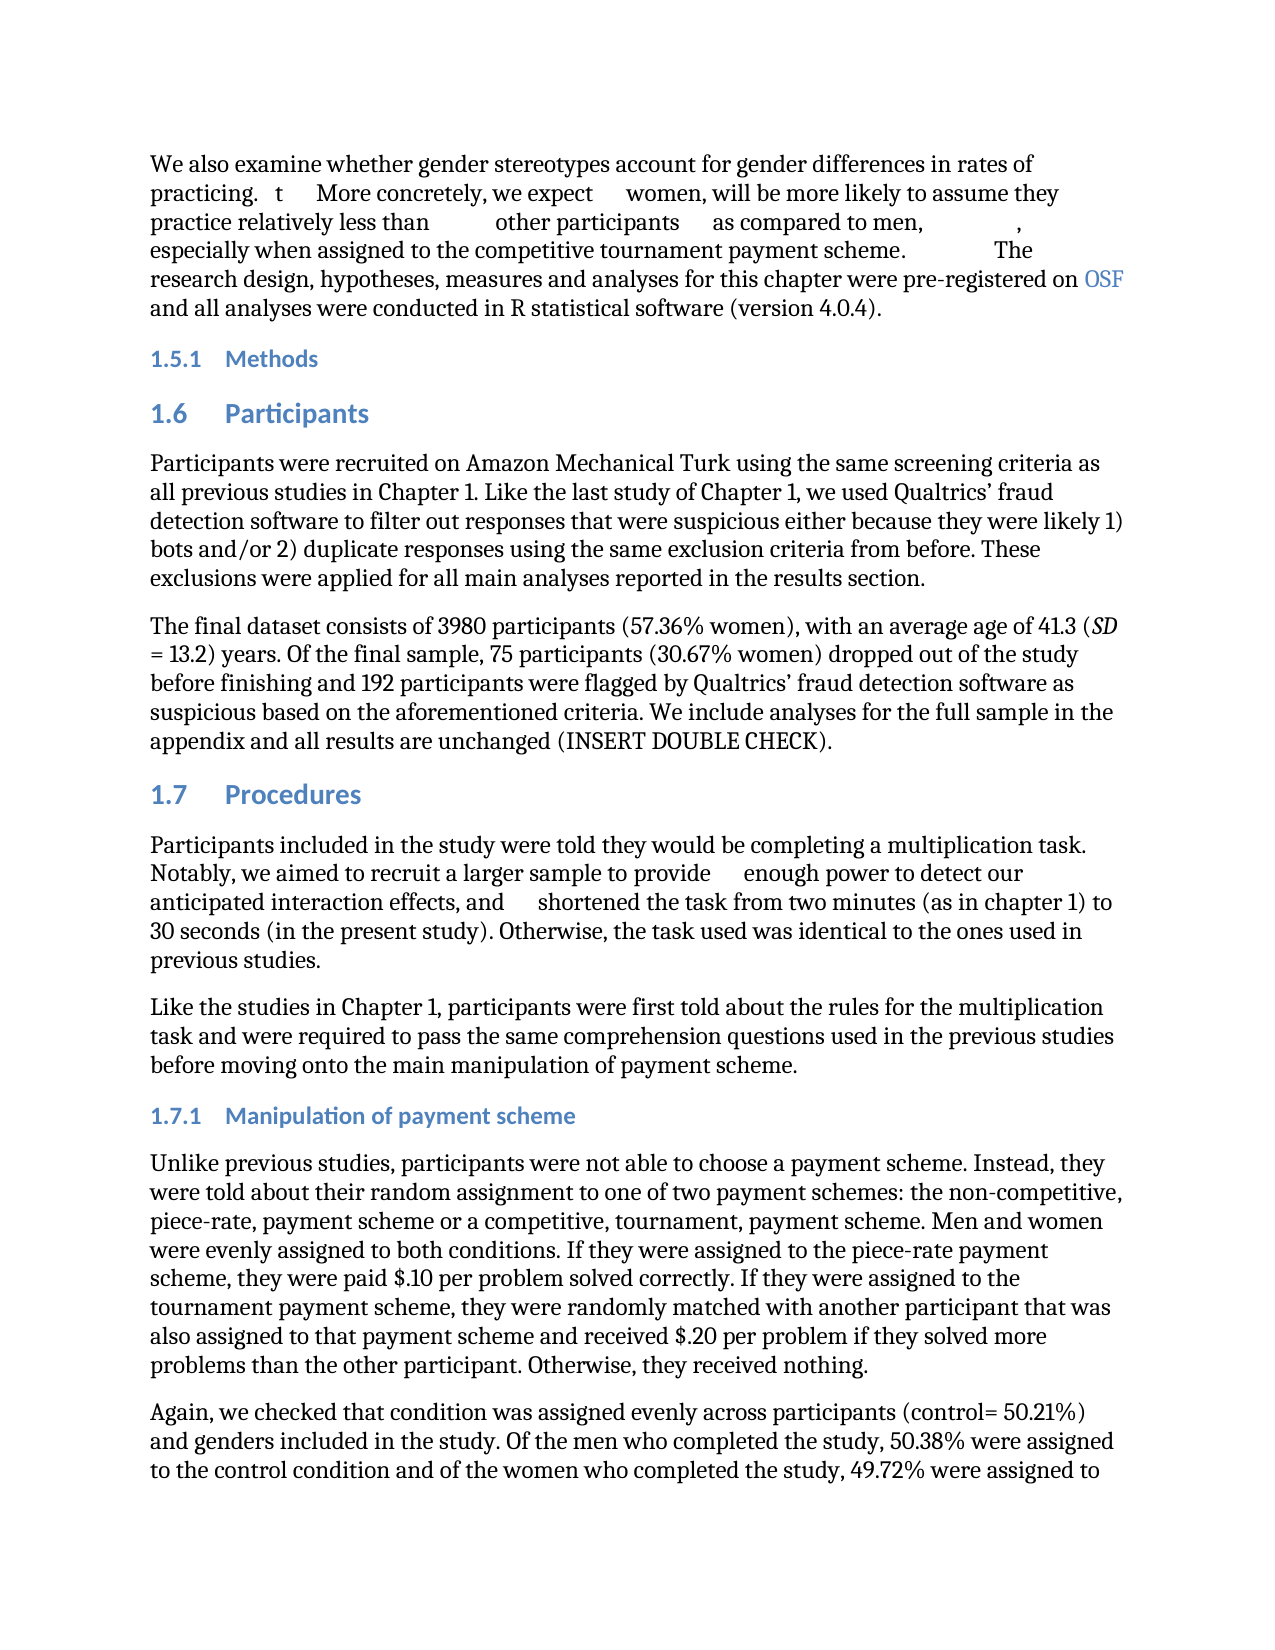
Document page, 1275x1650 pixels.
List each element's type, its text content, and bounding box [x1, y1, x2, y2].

subtitle 1.6 Participants [150, 395, 1125, 430]
text Participants were recruited on Amazon Mechanical Turk using the same screening criteria as all previous studies in Chapter 1. Like the last study of Chapter 1, we used Qualtrics’ fraud detection software to filter out responses that were suspicious either because they were likely 1) bots and/or 2) duplicate responses using the same exclusion criteria from before. These exclusions were applied for all main analyses reported in the results section. [150, 449, 1125, 593]
subtitle 1.5.1 Methods [150, 343, 1125, 374]
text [150, 1398, 1125, 1484]
text The research design, hypotheses, measures and analyses for this chapter were pre-registered on OSF and all analyses were conducted in R statistical software (version 4.0.4). [150, 150, 1125, 322]
text Participants included in the study were told they would be completing a multiplication task. Notably, we aimed to recruit a larger sample to enough power to detect our anticipated interaction effects, and shorten the task from two minutes to 30 seconds. Otherwise, the task used was identical to the ones used in previous studies. [150, 831, 1125, 974]
text Unlike previous studies, participants were not able to choose a payment scheme. Instead, they were told about their random assignment to one of two payment schemes: the non-competitive piece-rate payment scheme or a competitive tournament payment scheme. Men and women were evenly assigned to both conditions. If they were assigned to the piece-rate payment scheme, they were paid $.10 per problem solved correctly. If they were assigned to the tournament payment scheme, they were randomly matched with another participant that was also assigned to that payment scheme and received $.20 per problem if they solved more problems than the other participant. Otherwise, they received nothing. [150, 1149, 1125, 1379]
subtitle 1.7.1 Manipulation of payment scheme [150, 1100, 1125, 1131]
text The final dataset consists of 3980 participants (57.36% women), with an average age of 41.3 (SD = 13.2) years. Of the final sample, 75 participants (30.67% women) dropped out of the study before finishing and 192 participants were flagged by Qualtrics’ fraud detection software as suspicious based on the aforementioned criteria. We include analyses for the full sample in the appendix and all results are unchanged (INSERT DOUBLE CHECK). [150, 612, 1125, 755]
text Like the studies in Chapter 1, participants were first told about the rules for the multiplication task and were required to pass the same comprehension questions used in the previous studies before moving onto the main manipulation of payment scheme. [150, 993, 1125, 1079]
subtitle 1.7 Procedures [150, 776, 1125, 812]
